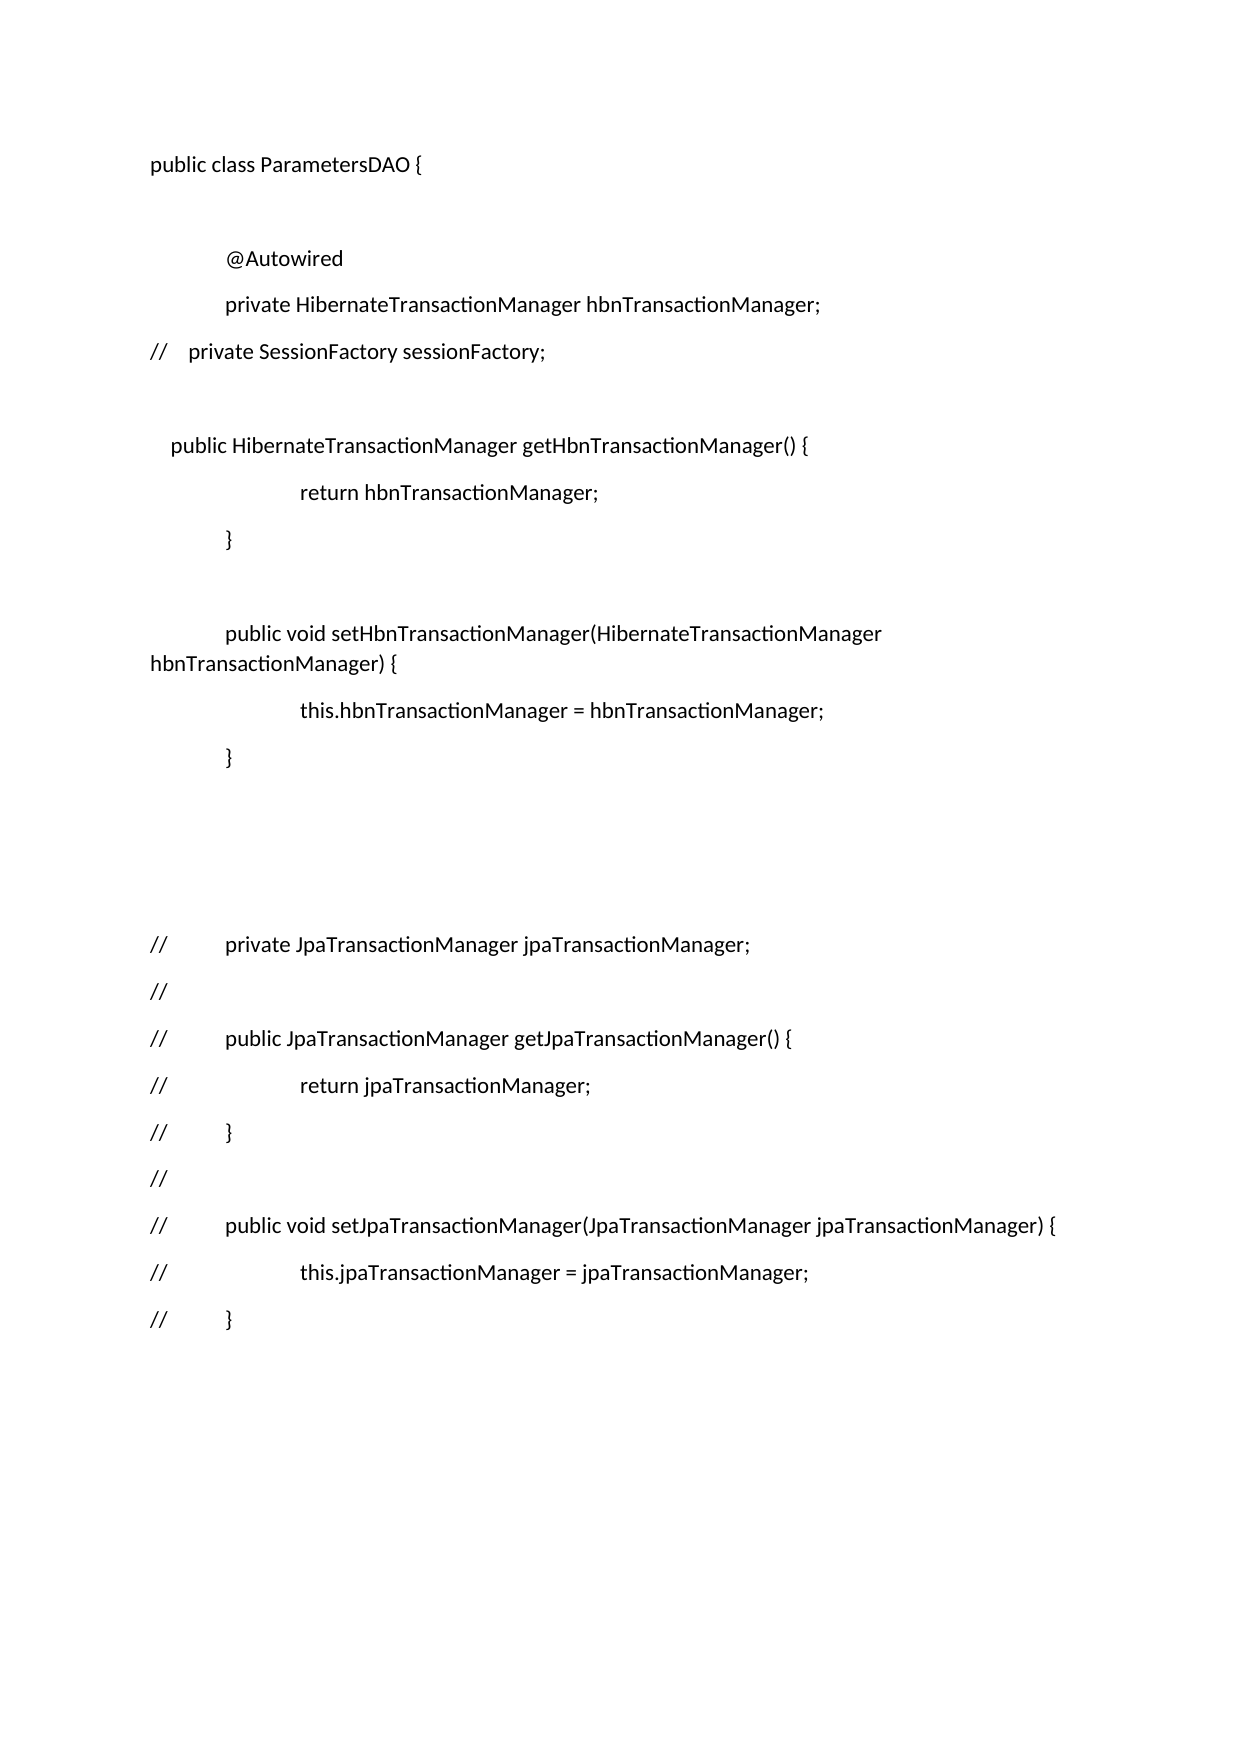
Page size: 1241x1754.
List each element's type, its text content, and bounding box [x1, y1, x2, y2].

text // public void setJpaTransactionManager(JpaTransactionManager jpaTransactionManager) { [150, 1211, 1090, 1239]
text public HibernateTransactionManager getHbnTransactionManager() { [150, 431, 1090, 459]
text } [150, 743, 1090, 771]
text // private JpaTransactionManager jpaTransactionManager; [150, 930, 1090, 958]
text } [150, 525, 1090, 553]
text @Autowired [150, 244, 1090, 272]
text // } [150, 1118, 1090, 1146]
text // return jpaTransactionManager; [150, 1071, 1090, 1099]
text // public JpaTransactionManager getJpaTransactionManager() { [150, 1024, 1090, 1052]
text // private SessionFactory sessionFactory; [150, 337, 1090, 366]
text // this.jpaTransactionManager = jpaTransactionManager; [150, 1258, 1090, 1286]
text public class ParametersDAO { [150, 150, 1090, 178]
text this.hbnTransactionManager = hbnTransactionManager; [150, 696, 1090, 724]
text // [150, 1164, 1090, 1193]
text // } [150, 1305, 1090, 1333]
text return hbnTransactionManager; [150, 478, 1090, 506]
text private HibernateTransactionManager hbnTransactionManager; [150, 291, 1090, 319]
text public void setHbnTransactionManager(HibernateTransactionManager hbnTransactionManager) { [150, 619, 1090, 677]
text // [150, 977, 1090, 1005]
